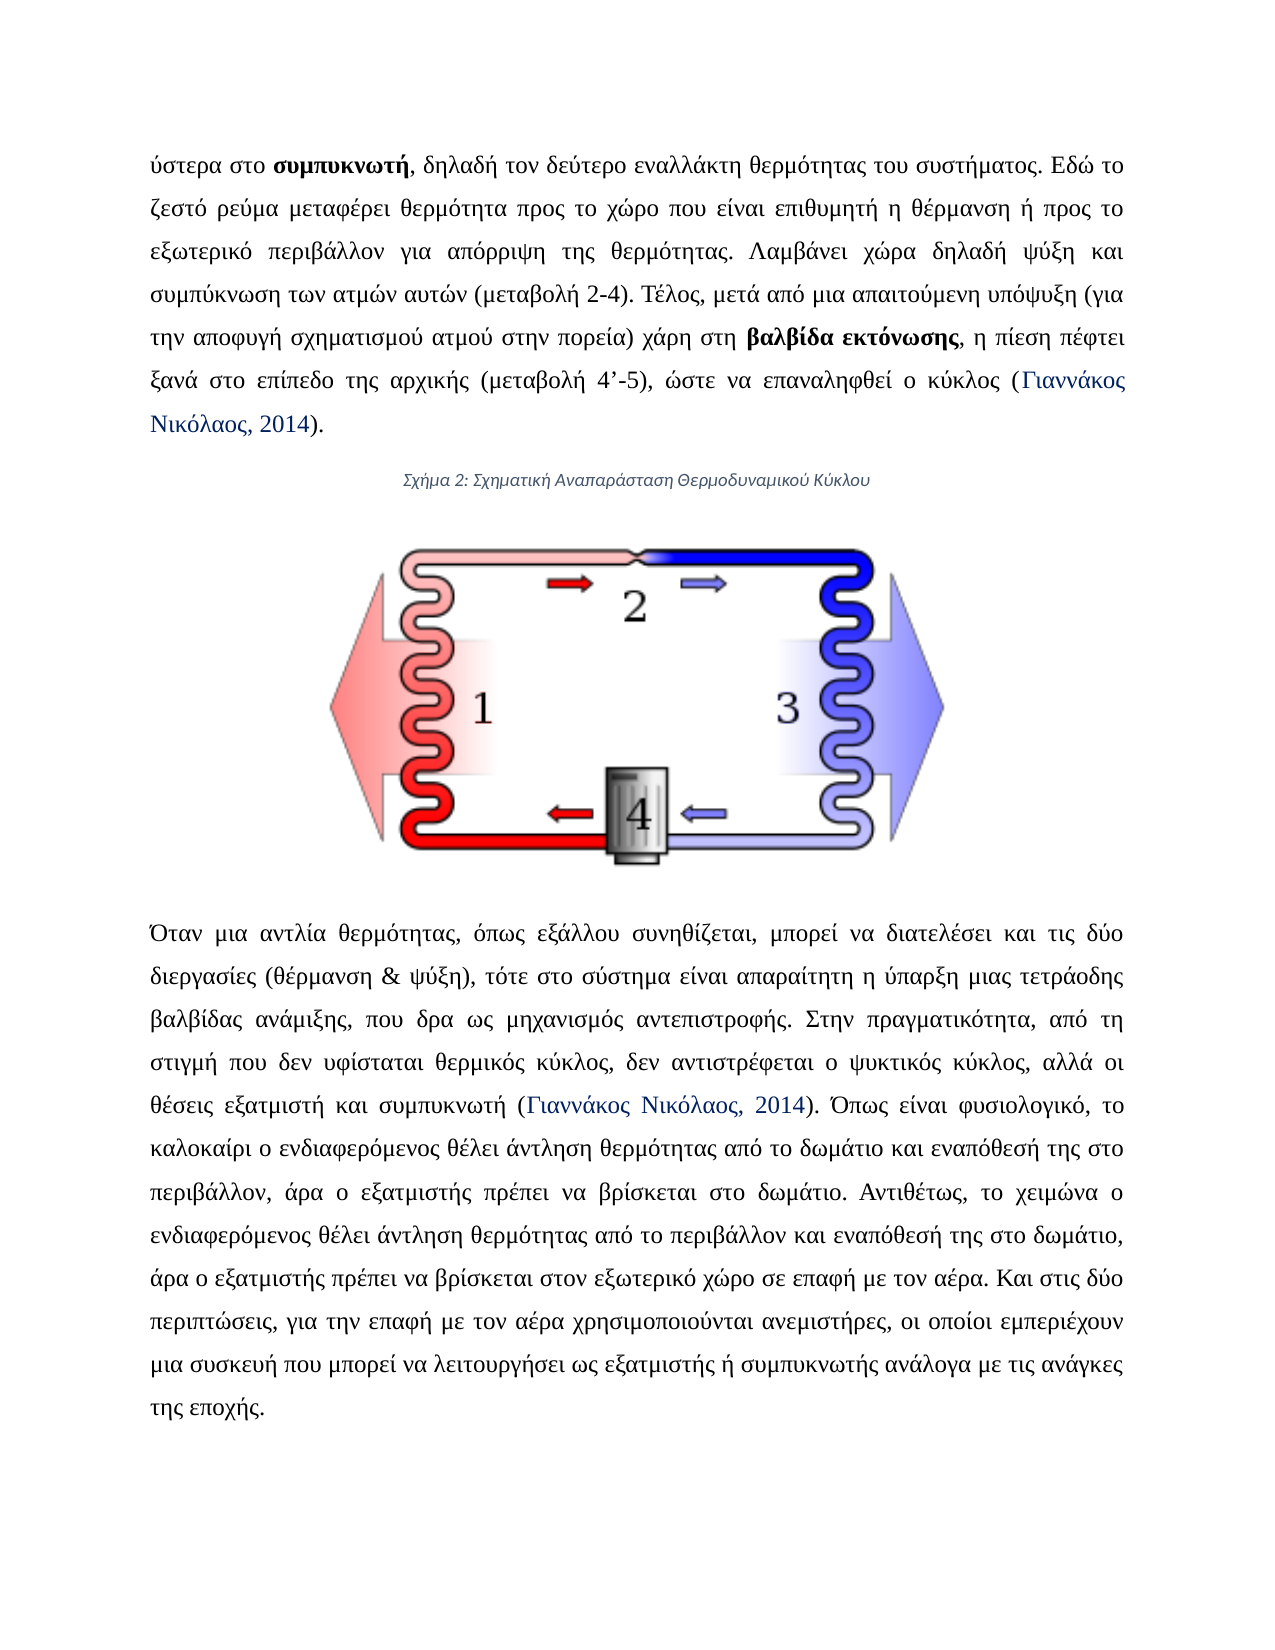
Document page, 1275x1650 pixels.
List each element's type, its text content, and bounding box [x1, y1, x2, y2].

text Όταν μια αντλία θερμότητας, όπως εξάλλου συνηθίζεται, μπορεί να διατελέσει και τις δύο διεργασίες (θέρμανση & ψύξη), τότε στο σύστημα είναι απαραίτητη η ύπαρξη μιας τετράοδης βαλβίδας ανάμιξης, που δρα ως μηχανισμός αντεπιστροφής. Στην πραγματικότητα, από τη στιγμή που δεν υφίσταται θερμικός κύκλος, δεν αντιστρέφεται ο ψυκτικός κύκλος, αλλά οι θέσεις εξατμιστή και συμπυκνωτή (Γιαννάκος Νικόλαος, 2014). Όπως είναι φυσιολογικό, το καλοκαίρι ο ενδιαφερόμενος θέλει άντληση θερμότητας από το δωμάτιο και εναπόθεσή της στο περιβάλλον, άρα ο εξατμιστής πρέπει να βρίσκεται στο δωμάτιο. Αντιθέτως, το χειμώνα ο ενδιαφερόμενος θέλει άντληση θερμότητας από το περιβάλλον και εναπόθεσή της στο δωμάτιο, άρα ο εξατμιστής πρέπει να βρίσκεται στον εξωτερικό χώρο σε επαφή με τον αέρα. Και στις δύο περιπτώσεις, για την επαφή με τον αέρα χρησιμοποιούνται ανεμιστήρες, οι οποίοι εμπεριέχουν μια συσκευή που μπορεί να λειτουργήσει ως εξατμιστής ή συμπυκνωτής ανάλογα με τις ανάγκες της εποχής. [150, 918, 1125, 1421]
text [150, 150, 1125, 437]
picture [316, 512, 959, 888]
text Σχήμα 2: Σχηματική Αναπαράσταση Θερμοδυναμικού Κύκλου [150, 468, 1125, 491]
